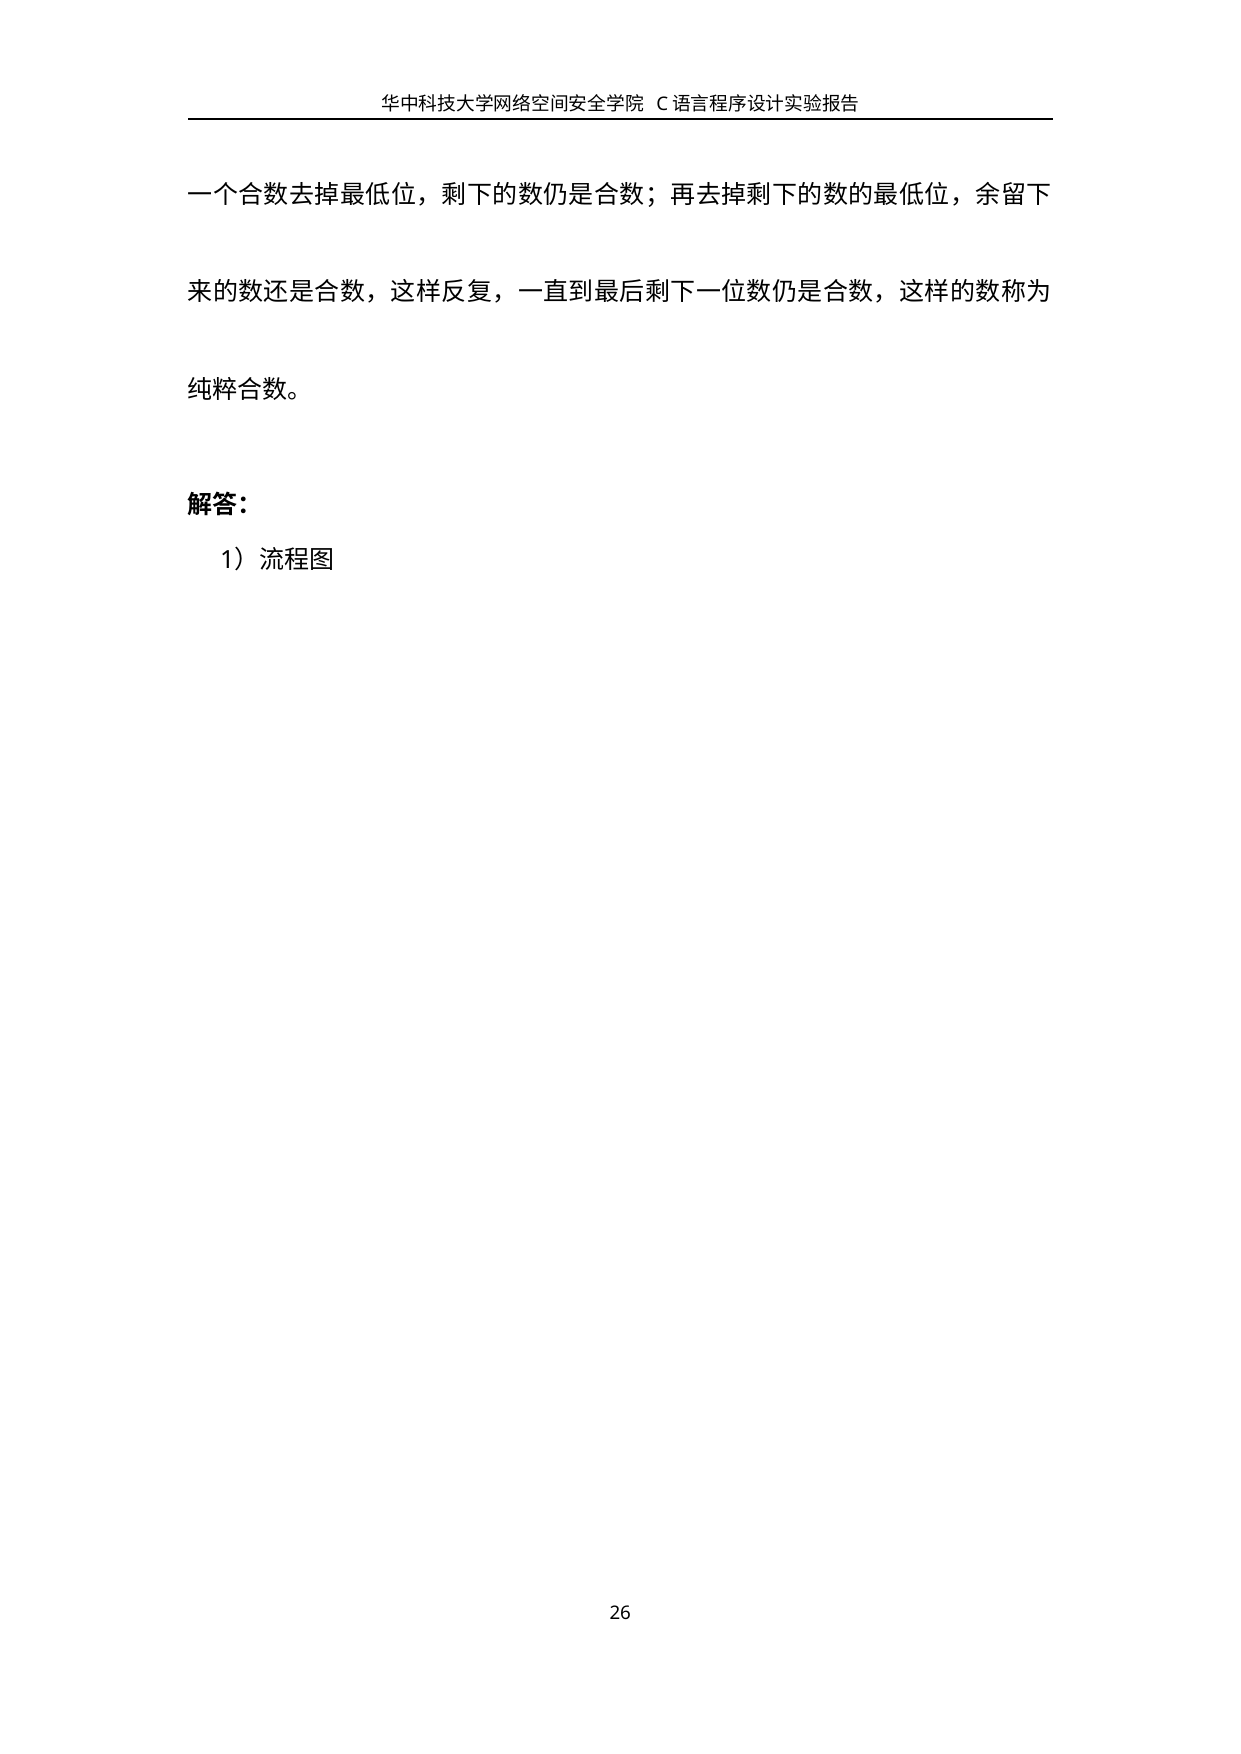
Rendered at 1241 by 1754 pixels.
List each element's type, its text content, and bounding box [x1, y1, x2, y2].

text 解答： [187, 485, 1053, 521]
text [187, 160, 1053, 420]
text 1）流程图 [187, 539, 1053, 575]
